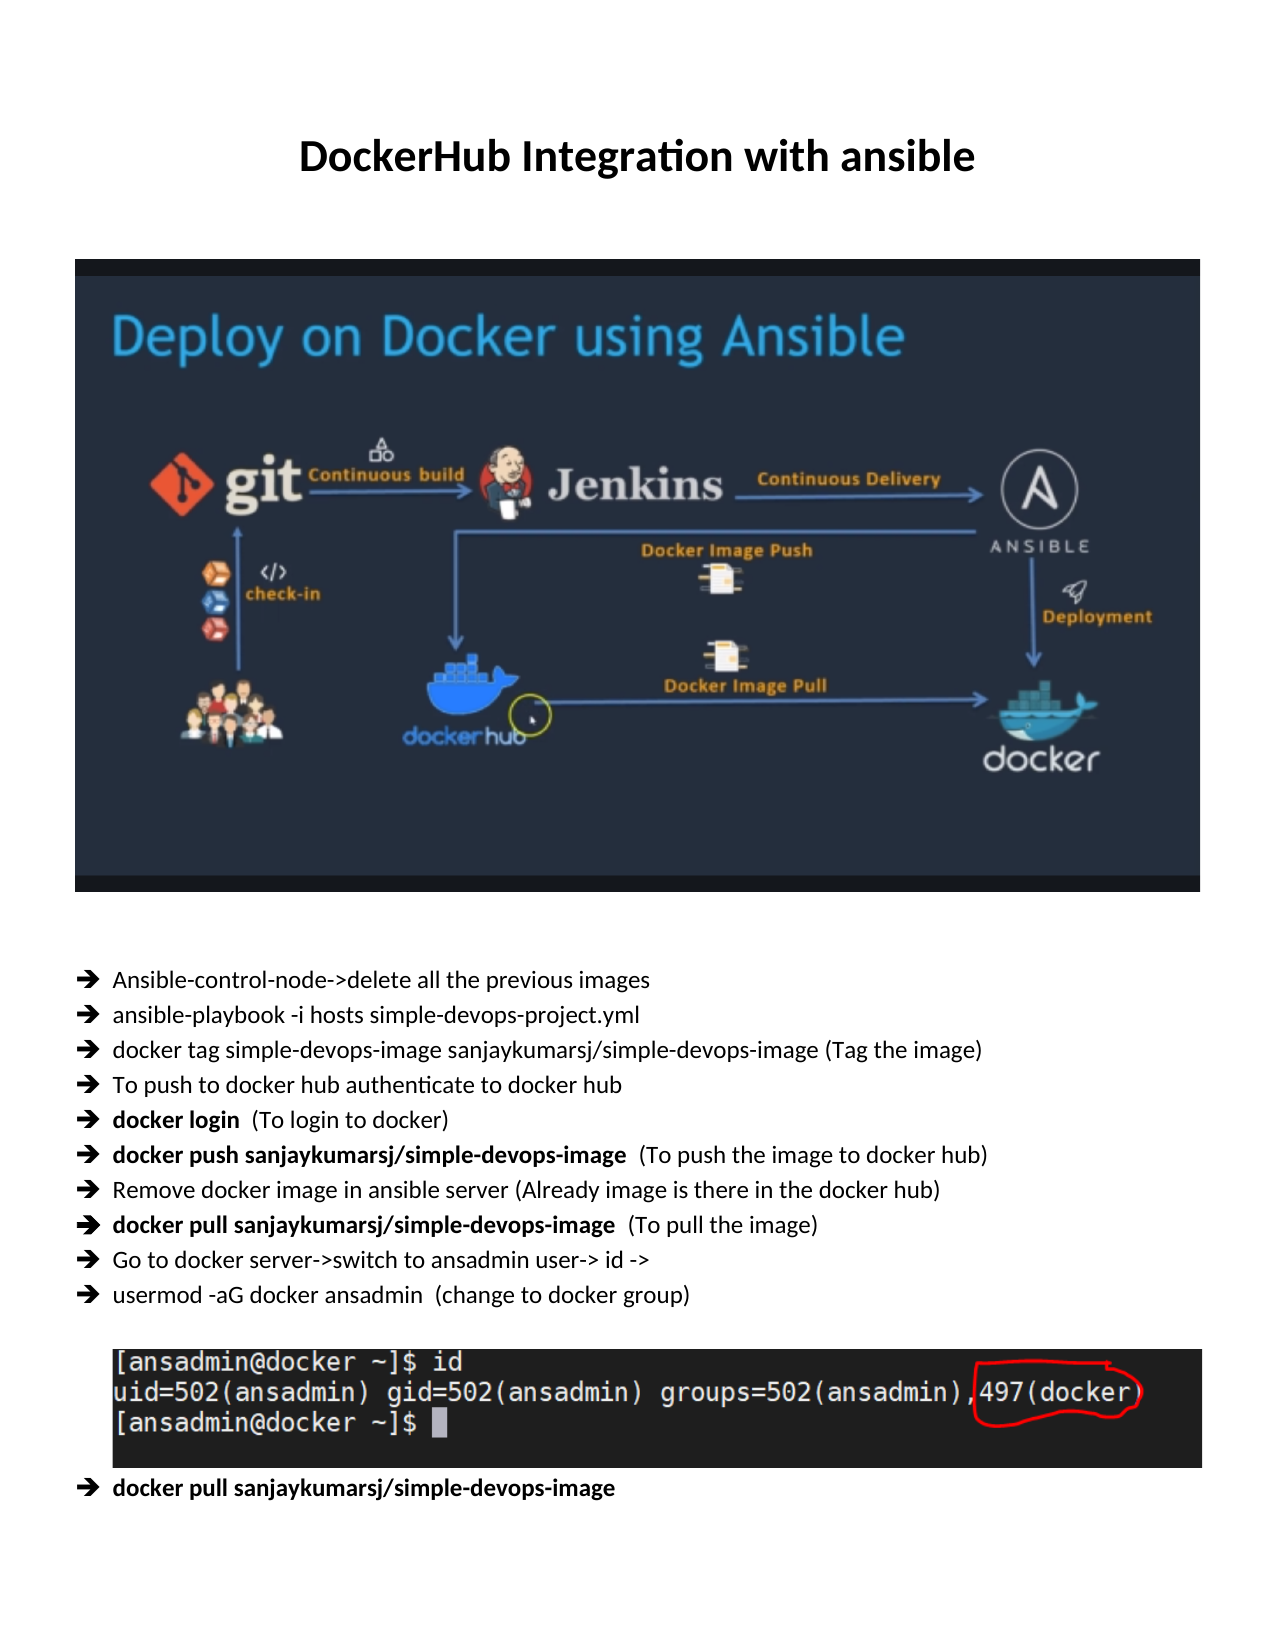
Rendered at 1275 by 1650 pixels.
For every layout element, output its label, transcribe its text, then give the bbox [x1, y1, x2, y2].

list Go to docker server->switch to ansadmin user-> id -> [75, 1244, 1200, 1275]
list Remove docker image in ansible server (Already image is there in the docker hub) [75, 1174, 1200, 1205]
text DockerHub Integration with ansible [75, 127, 1200, 183]
list usermod -aG docker ansadmin (change to docker group) [75, 1279, 1200, 1310]
list Ansible-control-node->delete all the previous images [75, 964, 1200, 995]
list ansible-playbook -i hosts simple-devops-project.yml [75, 999, 1200, 1030]
list docker pull sanjaykumarsj/simple-devops-image [75, 1472, 1200, 1502]
list docker push sanjaykumarsj/simple-devops-image (To push the image to docker hub) [75, 1139, 1200, 1170]
list docker tag simple-devops-image sanjaykumarsj/simple-devops-image (Tag the image) [75, 1034, 1200, 1065]
list To push to docker hub authenticate to docker hub [75, 1069, 1200, 1100]
list docker login (To login to docker) [75, 1104, 1200, 1135]
picture [112, 1349, 1203, 1468]
list docker pull sanjaykumarsj/simple-devops-image (To pull the image) [75, 1209, 1200, 1240]
picture [75, 259, 1200, 892]
